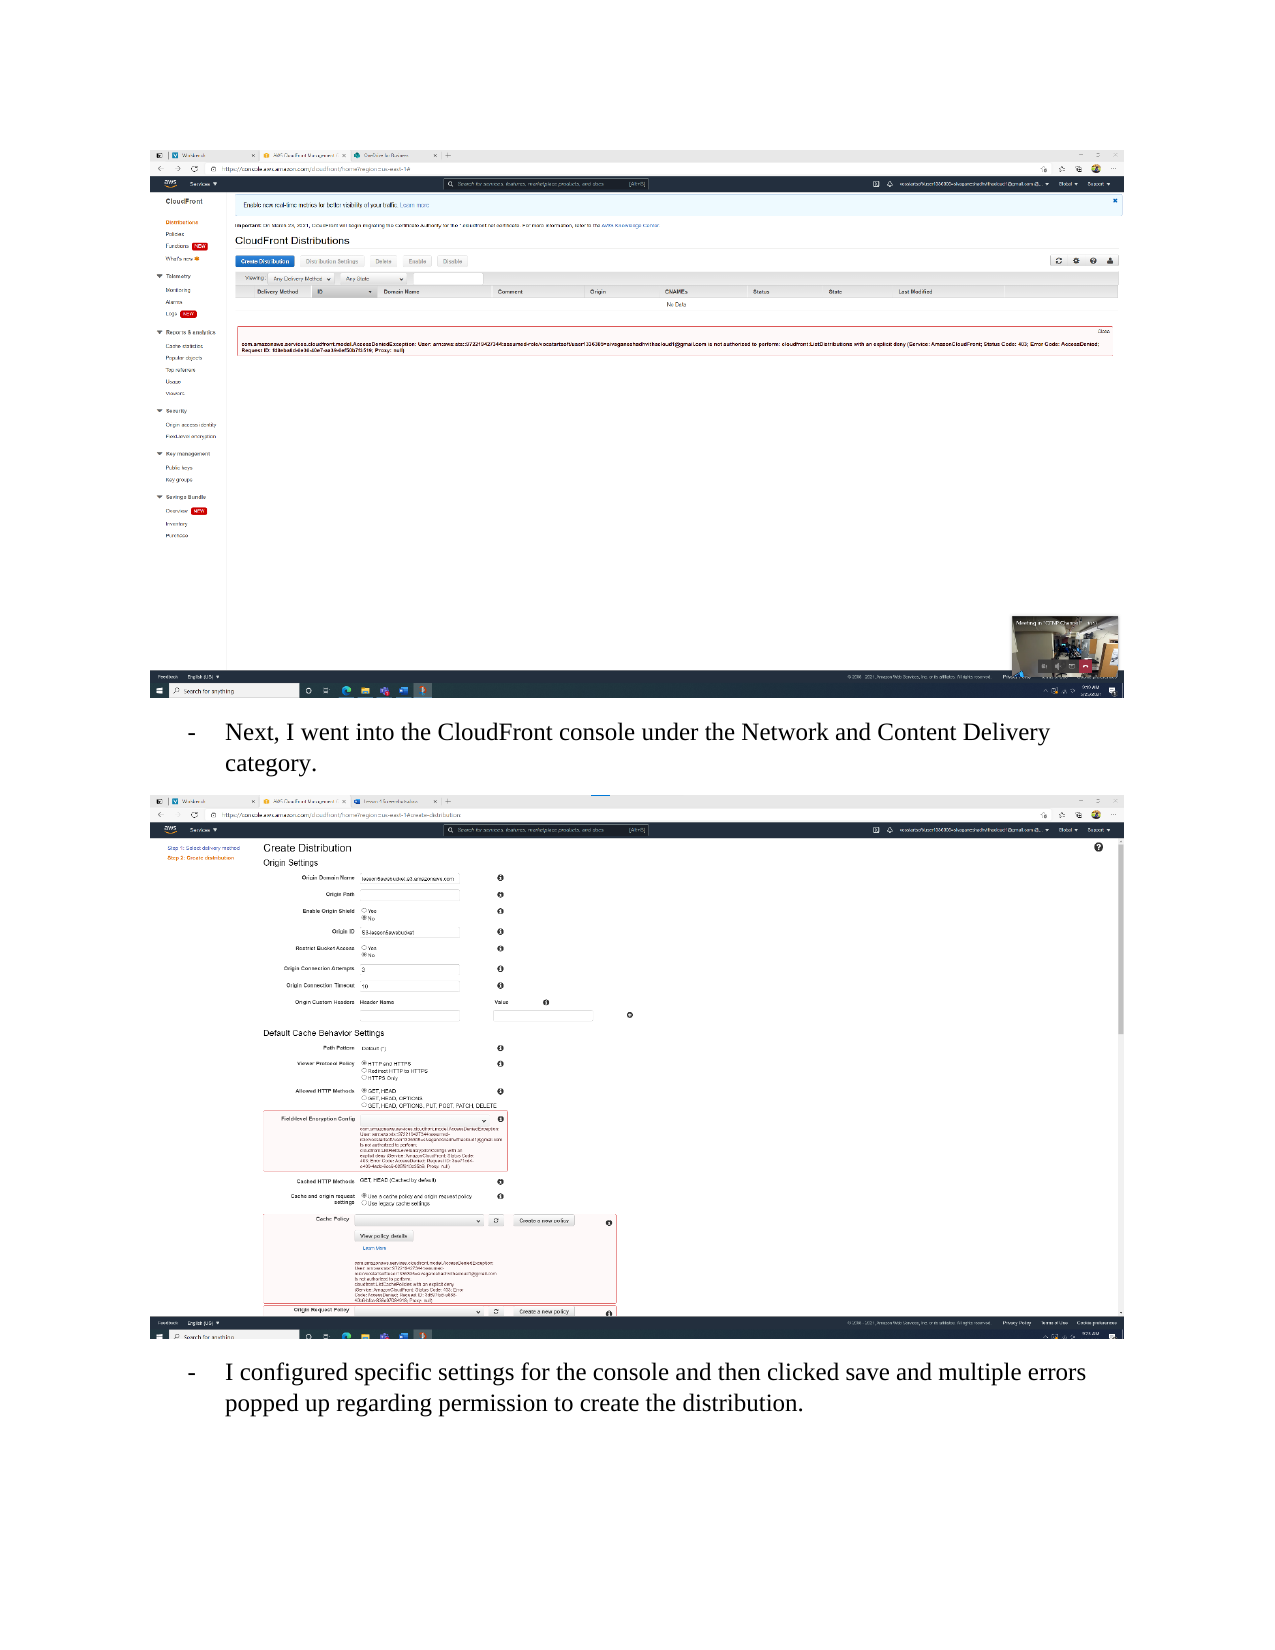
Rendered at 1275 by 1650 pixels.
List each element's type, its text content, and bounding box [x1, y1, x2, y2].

list I configured specific settings for the console and then clicked save and multiple errors popped up regarding permission to create the distribution. [187, 1357, 1125, 1417]
list Next, I went into the CloudFront console under the Network and Content Delivery category. [187, 717, 1125, 777]
picture [150, 795, 1124, 1339]
picture [150, 150, 1124, 698]
